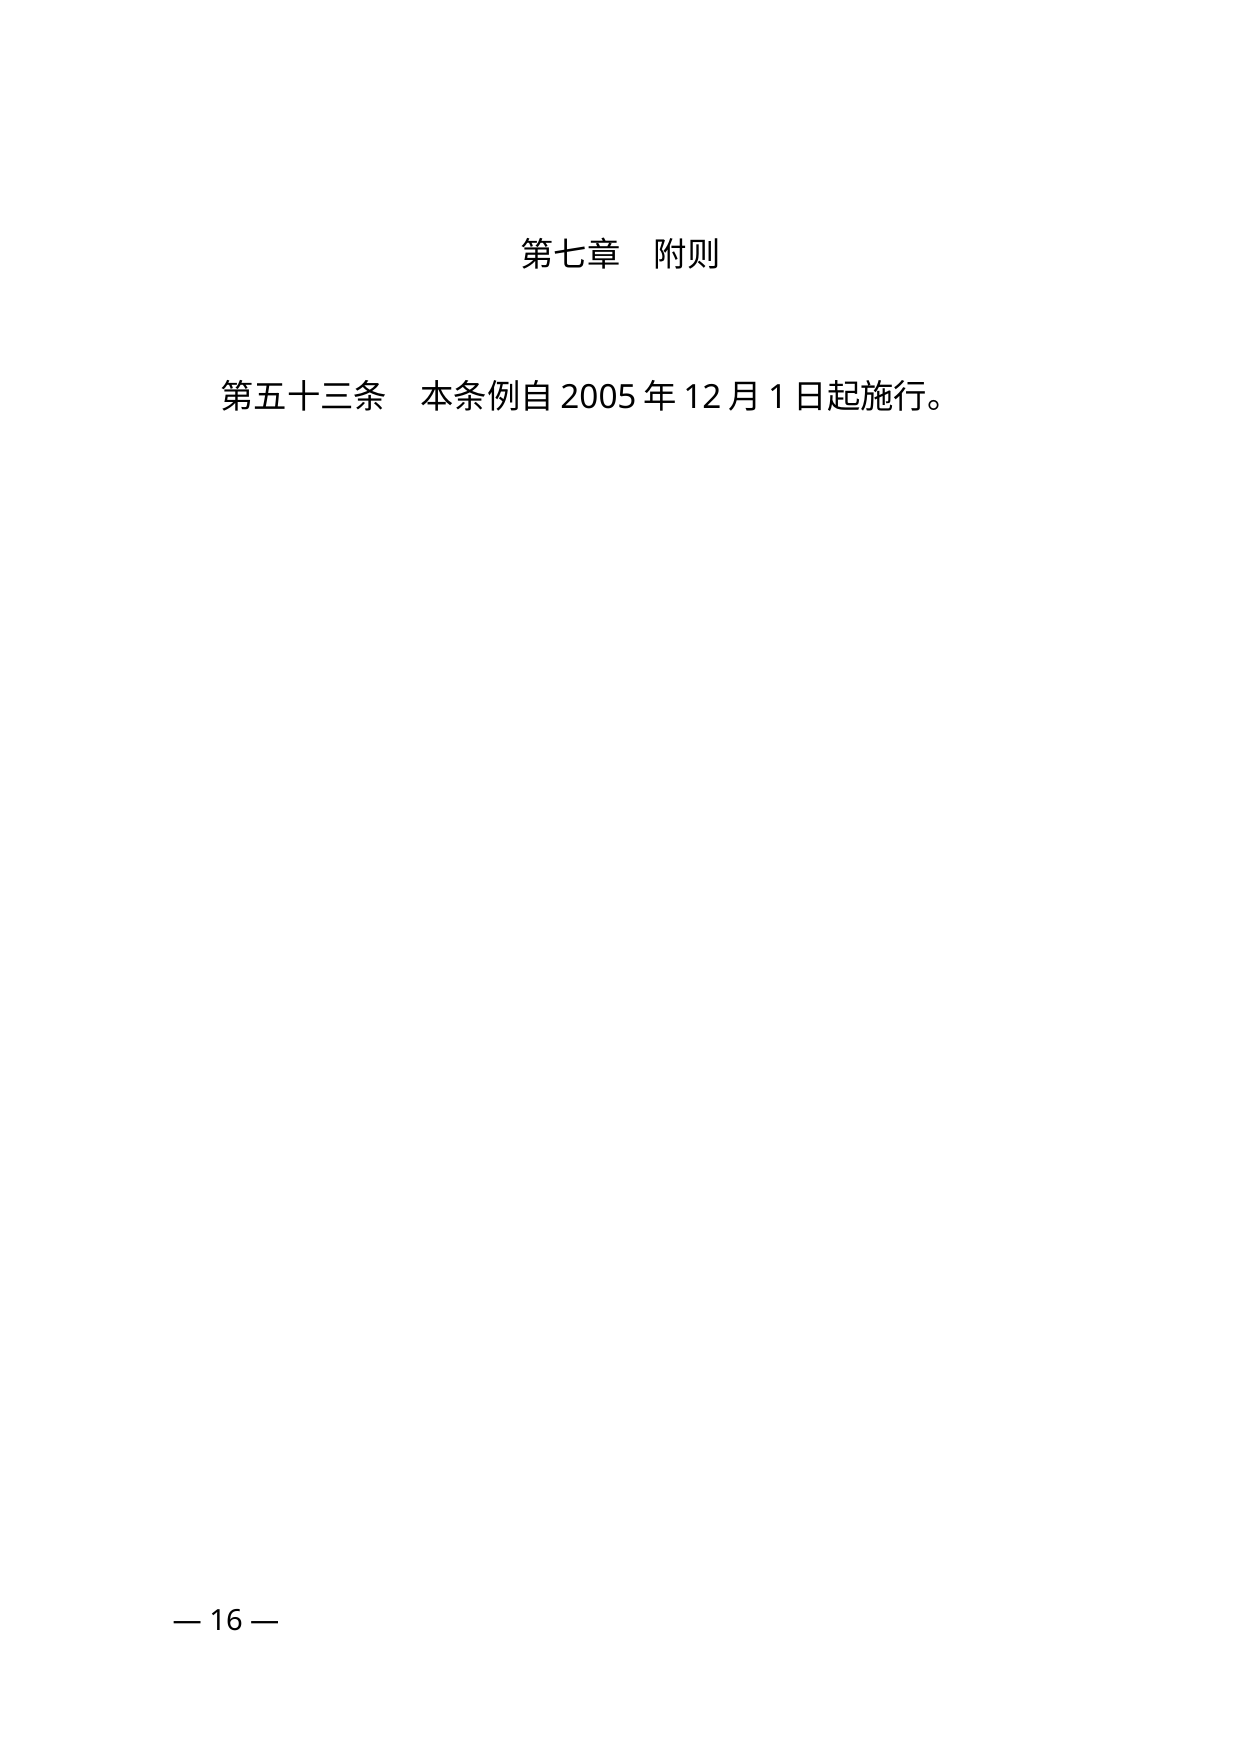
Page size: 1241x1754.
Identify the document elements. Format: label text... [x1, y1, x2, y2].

text 第五十三条 本条例自2005年12月1日起施行。 [153, 360, 1087, 421]
subtitle 第七章 附则 [153, 218, 1087, 279]
